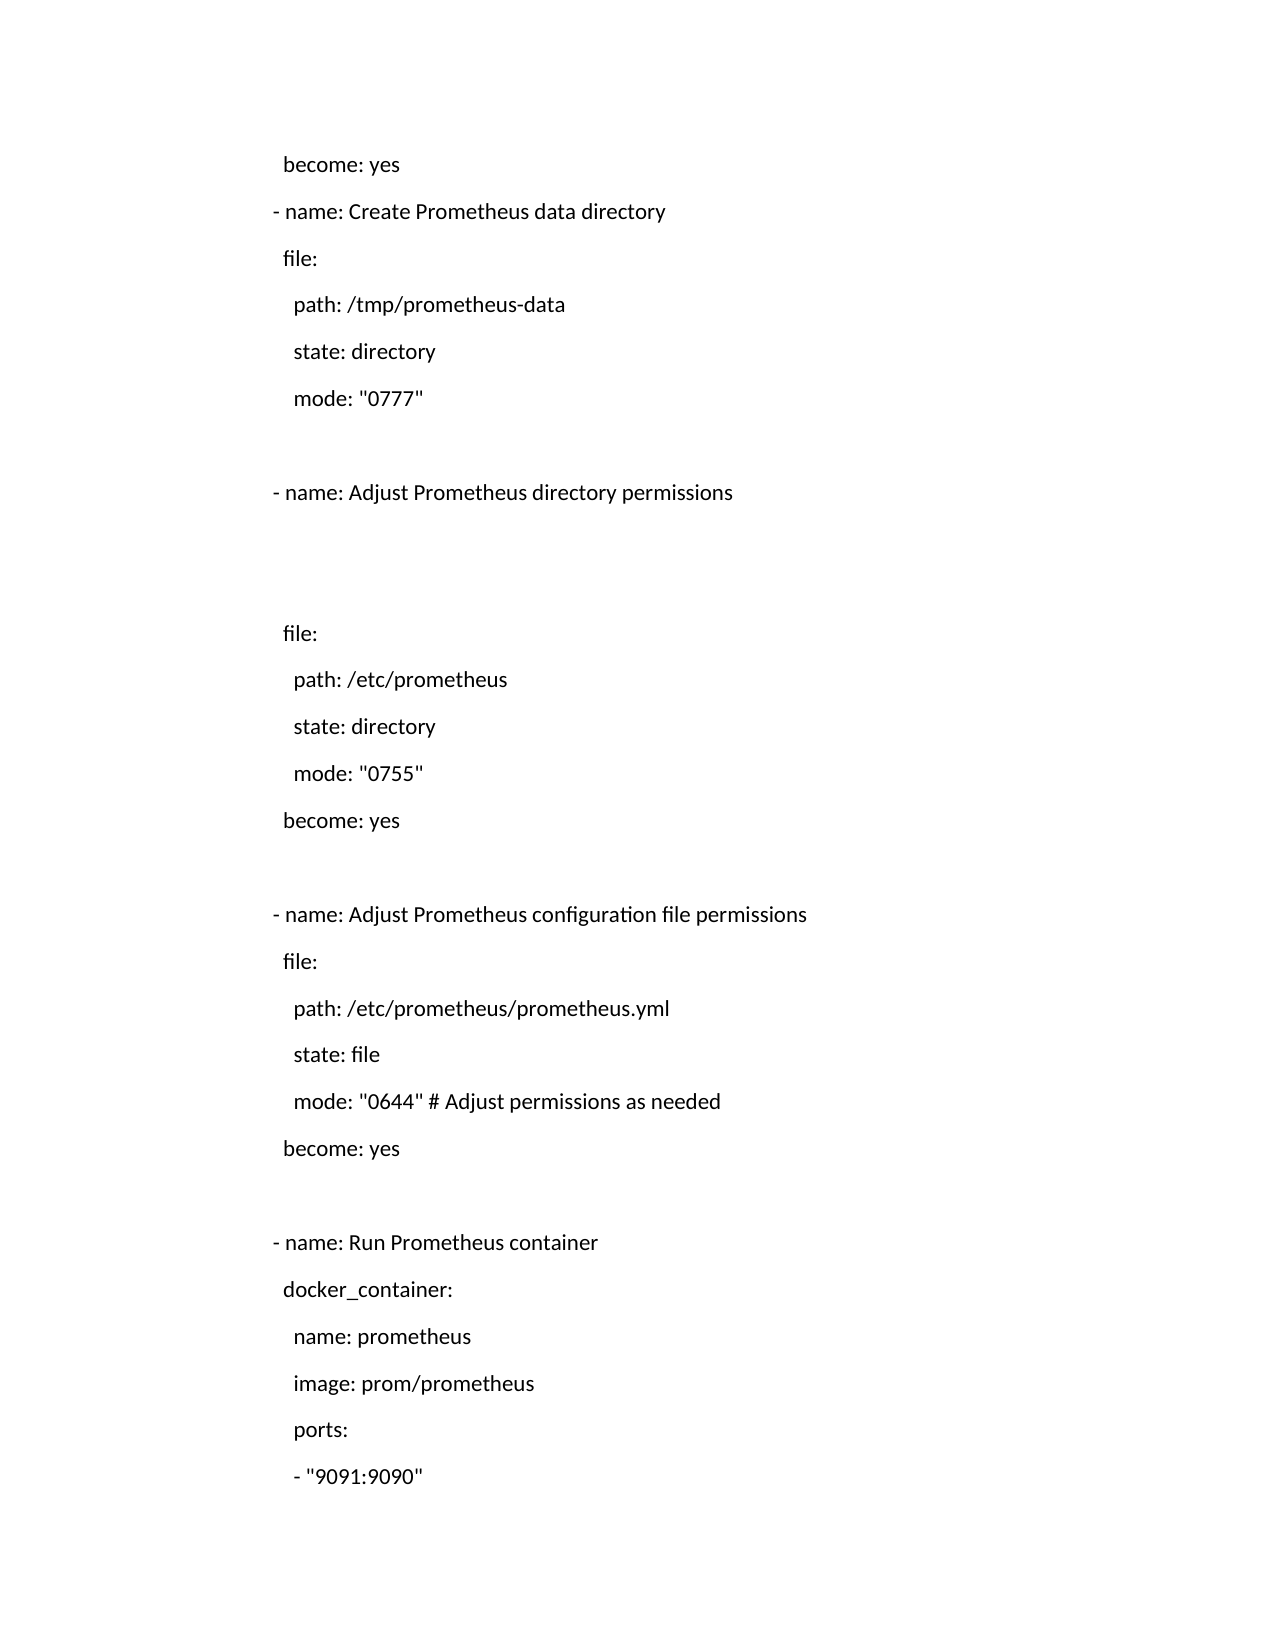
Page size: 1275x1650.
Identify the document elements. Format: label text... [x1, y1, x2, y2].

text path: /tmp/prometheus-data [262, 291, 1125, 319]
text state: directory [262, 337, 1125, 366]
text state: file [262, 1041, 1125, 1069]
text - name: Adjust Prometheus configuration file permissions [262, 900, 1125, 928]
text mode: "0644" # Adjust permissions as needed [262, 1087, 1125, 1116]
text file: [262, 244, 1125, 272]
text path: /etc/prometheus [262, 666, 1125, 694]
text mode: "0777" [262, 384, 1125, 412]
text - name: Create Prometheus data directory [262, 197, 1125, 225]
text name: prometheus [262, 1322, 1125, 1350]
text mode: "0755" [262, 759, 1125, 787]
text - name: Adjust Prometheus directory permissions [262, 478, 1125, 506]
text ports: [262, 1416, 1125, 1444]
text file: [262, 947, 1125, 975]
text path: /etc/prometheus/prometheus.yml [262, 994, 1125, 1022]
text become: yes [262, 1134, 1125, 1162]
text docker_container: [262, 1275, 1125, 1303]
text image: prom/prometheus [262, 1369, 1125, 1397]
text become: yes [262, 806, 1125, 834]
text - "9091:9090" [262, 1462, 1125, 1491]
text file: [262, 619, 1125, 647]
text - name: Run Prometheus container [262, 1228, 1125, 1256]
text become: yes [262, 150, 1125, 178]
text state: directory [262, 712, 1125, 741]
